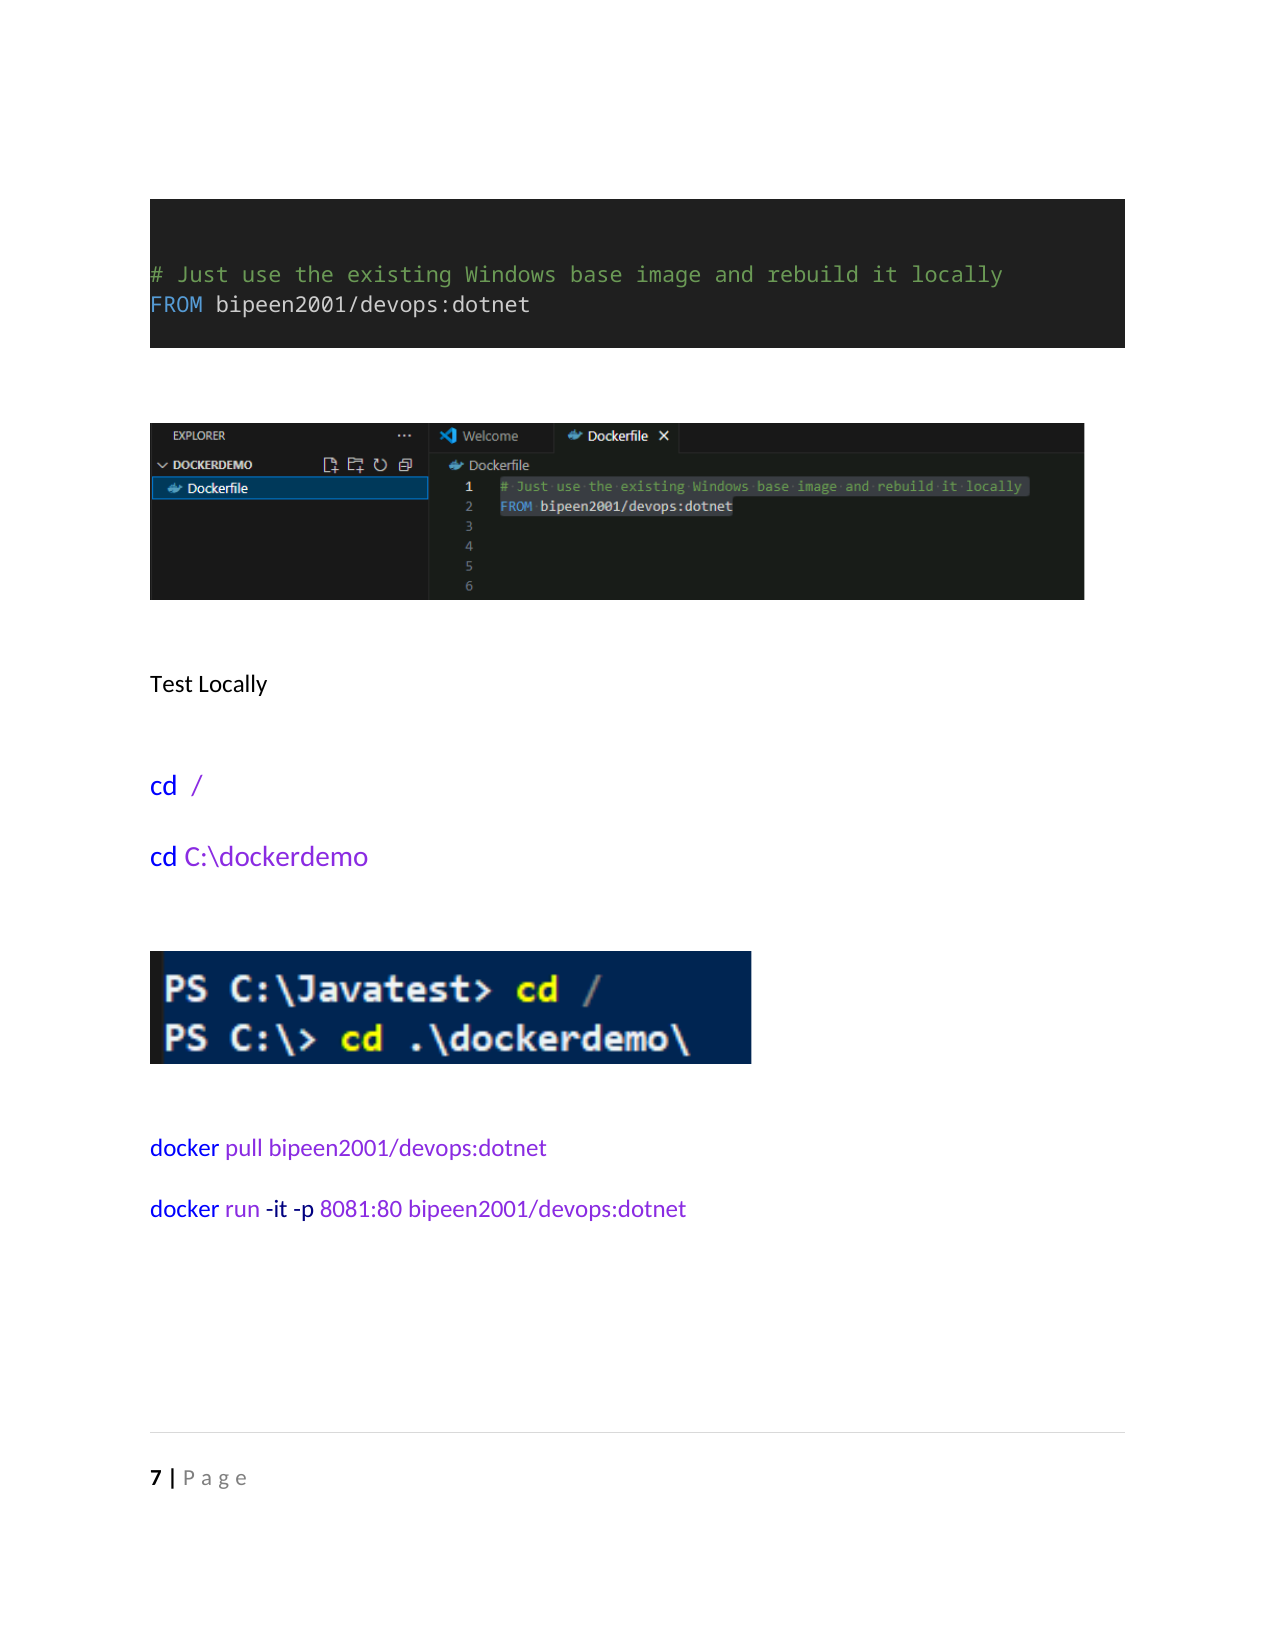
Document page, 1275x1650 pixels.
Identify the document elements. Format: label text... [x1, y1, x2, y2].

text Test Locally [150, 668, 1125, 699]
text docker pull bipeen2001/devops:dotnet [150, 1132, 1125, 1163]
text cd C:\dockerdemo [150, 838, 1125, 874]
picture [150, 951, 752, 1064]
text # Just use the existing Windows base image and rebuild it locally [150, 259, 1125, 289]
text docker run -it -p 8081:80 bipeen2001/devops:dotnet [150, 1193, 1125, 1224]
text cd / [150, 767, 1125, 803]
picture [150, 423, 1085, 600]
text FROM bipeen2001/devops:dotnet [150, 289, 1125, 319]
